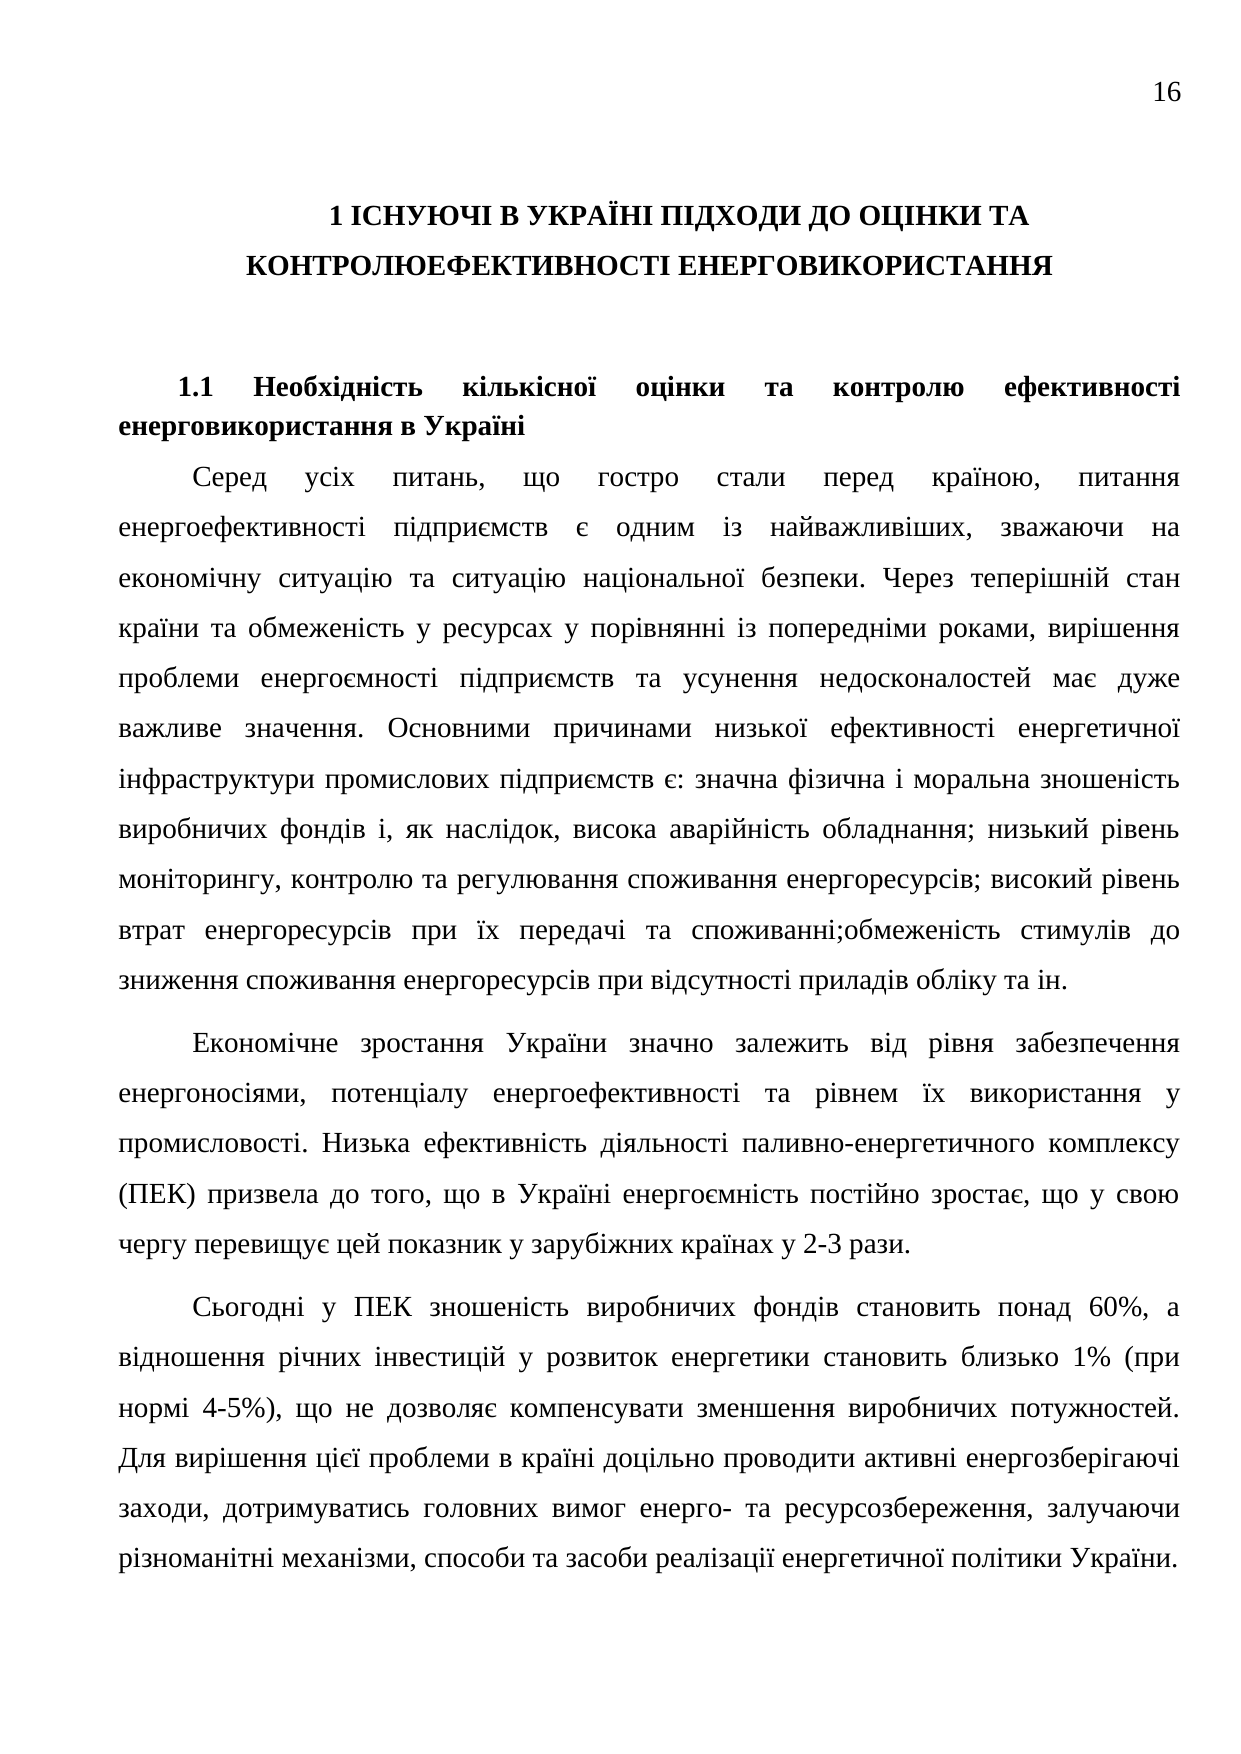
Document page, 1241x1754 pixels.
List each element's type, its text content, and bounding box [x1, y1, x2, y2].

text Економічне зростання України значно залежить від рівня забезпечення енергоносіями, потенціалу енергоефективності та рівнем їх використання у промисловості. Низька ефективність діяльності паливно-енергетичного комплексу (ПЕК) призвела до того, що в Україні енергоємність постійно зростає, що у свою чергу перевищує цей показник у зарубіжних країнах у 2-3 рази. [118, 1025, 1181, 1260]
subtitle 1 ІСНУЮЧІ В УКРАЇНІ ПІДХОДИ ДО ОЦІНКИ ТА КОНТРОЛЮЕФЕКТИВНОСТІ ЕНЕРГОВИКОРИСТАННЯ [118, 198, 1181, 282]
text Серед усіх питань, що гостро стали перед країною, питання енергоефективності підприємств є одним із найважливіших, зважаючи на економічну ситуацію та ситуацію національної безпеки. Через теперішній стан країни та обмеженість у ресурсах у порівнянні із попередніми роками, вирішення проблеми енергоємності підприємств та усунення недосконалостей має дуже важливе значення. Основними причинами низької ефективності енергетичної інфраструктури промислових підприємств є: значна фізична і моральна зношеність виробничих фондів і, як наслідок, висока аварійність обладнання; низький рівень моніторингу, контролю та регулювання споживання енергоресурсів; високий рівень втрат енергоресурсів при їх передачі та споживанні;обмеженість стимулів до зниження споживання енергоресурсів при відсутності приладів обліку та ін. [118, 459, 1181, 996]
subtitle 1.1 Необхідність кількісної оцінки та контролю ефективності енерговикористання в Україні [118, 369, 1181, 442]
text Сьогодні у ПЕК зношеність виробничих фондів становить понад 60%, а відношення річних інвестицій у розвиток енергетики становить близько 1% (при нормі 4-5%), що не дозволяє компенсувати зменшення виробничих потужностей. Для вирішення цієї проблеми в країні доцільно проводити активні енергозберігаючі заходи, дотримуватись головних вимог енерго- та ресурсозбереження, залучаючи різноманітні механізми, способи та засоби реалізації енергетичної політики України. [118, 1289, 1181, 1574]
